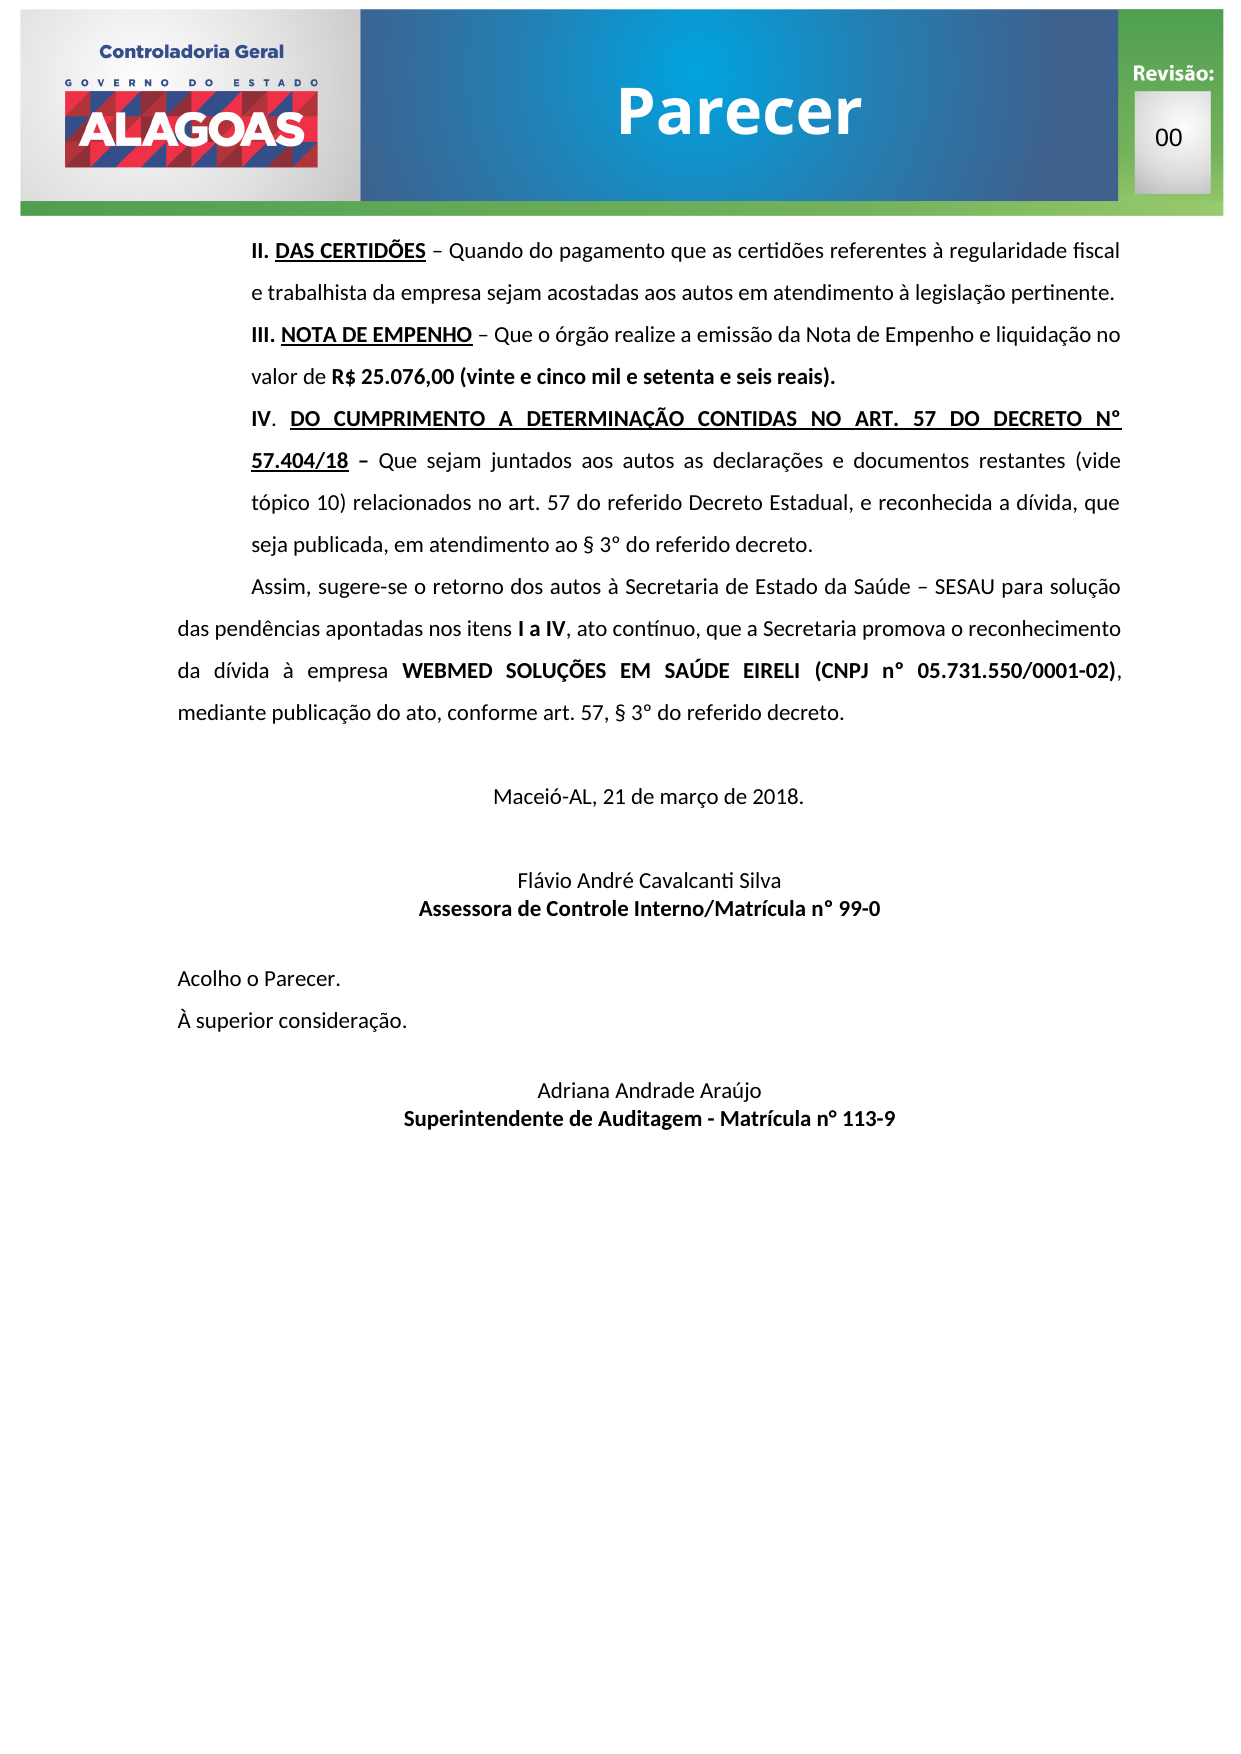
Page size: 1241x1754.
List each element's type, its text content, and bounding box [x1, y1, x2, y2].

text Acolho o Parecer. [177, 964, 1122, 992]
list Assim, sugere-se o retorno dos autos à Secretaria de Estado da Saúde – SESAU para solução das pendências apontadas nos itens I a IV, ato contínuo, que a Secretaria promova o reconhecimento da dívida à empresa WEBMED SOLUÇÕES EM SAÚDE EIRELI (CNPJ nº 05.731.550/0001-02), mediante publicação do ato, conforme art. 57, § 3º do referido decreto. [177, 572, 1122, 726]
text À superior consideração. [177, 1006, 1122, 1034]
text Adriana Andrade Araújo [177, 1076, 1122, 1104]
text Flávio André Cavalcanti Silva [177, 866, 1122, 894]
text III. NOTA DE EMPENHO – Que o órgão realize a emissão da Nota de Empenho e liquidação no valor de R$ 25.076,00 (vinte e cinco mil e setenta e seis reais). [251, 320, 1122, 390]
text II. DAS CERTIDÕES – Quando do pagamento que as certidões referentes à regularidade fiscal e trabalhista da empresa sejam acostadas aos autos em atendimento à legislação pertinente. [251, 236, 1122, 306]
picture [20, 9, 1224, 216]
text Superintendente de Auditagem - Matrícula n° 113-9 [177, 1104, 1122, 1132]
list IV. DO CUMPRIMENTO A DETERMINAÇÃO CONTIDAS NO ART. 57 DO DECRETO Nº 57.404/18 – Que sejam juntados aos autos as declarações e documentos restantes (vide tópico 10) relacionados no art. 57 do referido Decreto Estadual, e reconhecida a dívida, que seja publicada, em atendimento ao § 3º do referido decreto. [251, 404, 1122, 558]
text Assessora de Controle Interno/Matrícula nº 99-0 [177, 894, 1122, 922]
text Maceió-AL, 21 de março de 2018. [472, 782, 1122, 810]
